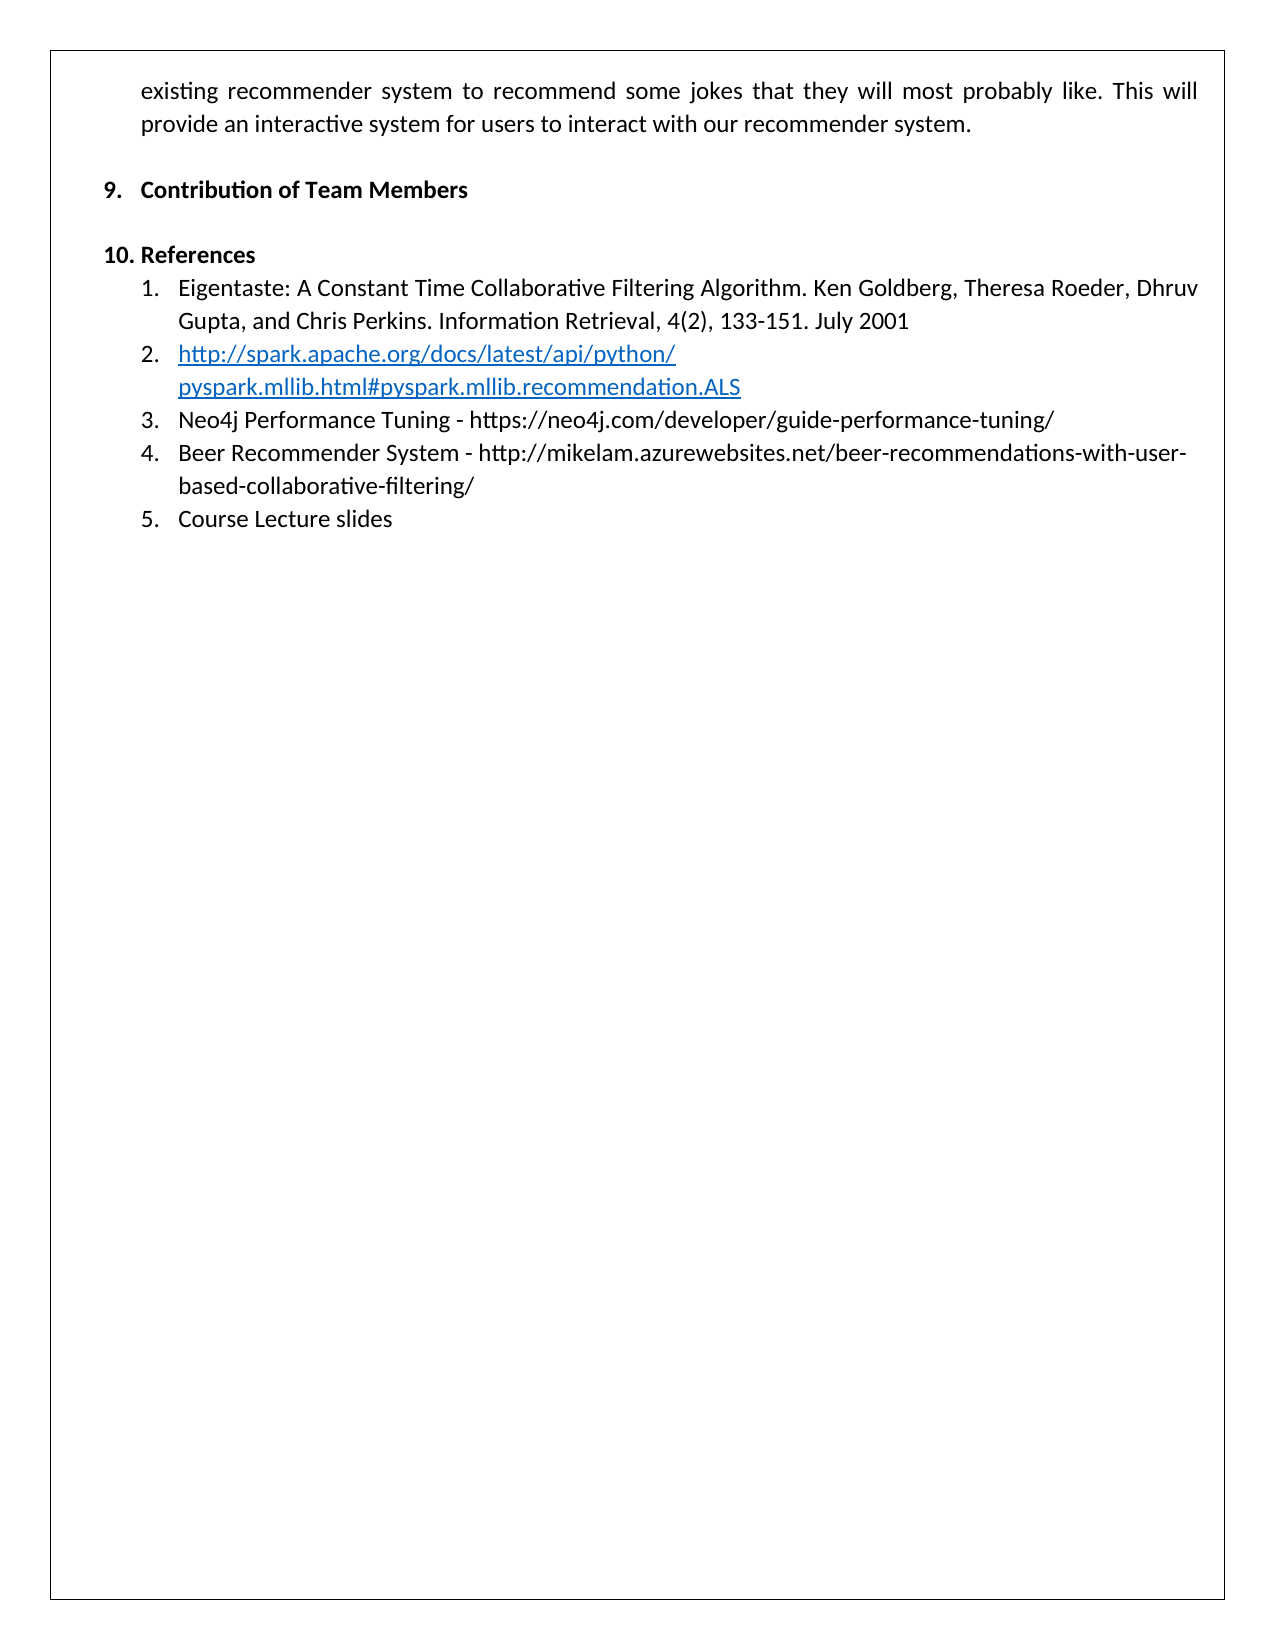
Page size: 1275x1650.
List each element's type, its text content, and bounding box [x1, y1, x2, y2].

list Neo4j Performance Tuning - https://neo4j.com/developer/guide-performance-tuning/ [141, 404, 1200, 435]
list Course Lecture slides [141, 503, 1200, 533]
list Beer Recommender System - http://mikelam.azurewebsites.net/beer-recommendations-with-user-based-collaborative-filtering/ [141, 437, 1200, 501]
list References [103, 239, 1200, 270]
list Eigentaste: A Constant Time Collaborative Filtering Algorithm. Ken Goldberg, Theresa Roeder, Dhruv Gupta, and Chris Perkins. Information Retrieval, 4(2), 133-151. July 2001 [141, 272, 1200, 336]
list Contribution of Team Members [103, 174, 1200, 204]
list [141, 75, 1200, 138]
list http://spark.apache.org/docs/latest/api/python/pyspark.mllib.html#pyspark.mllib.recommendation.ALS [141, 338, 1200, 402]
